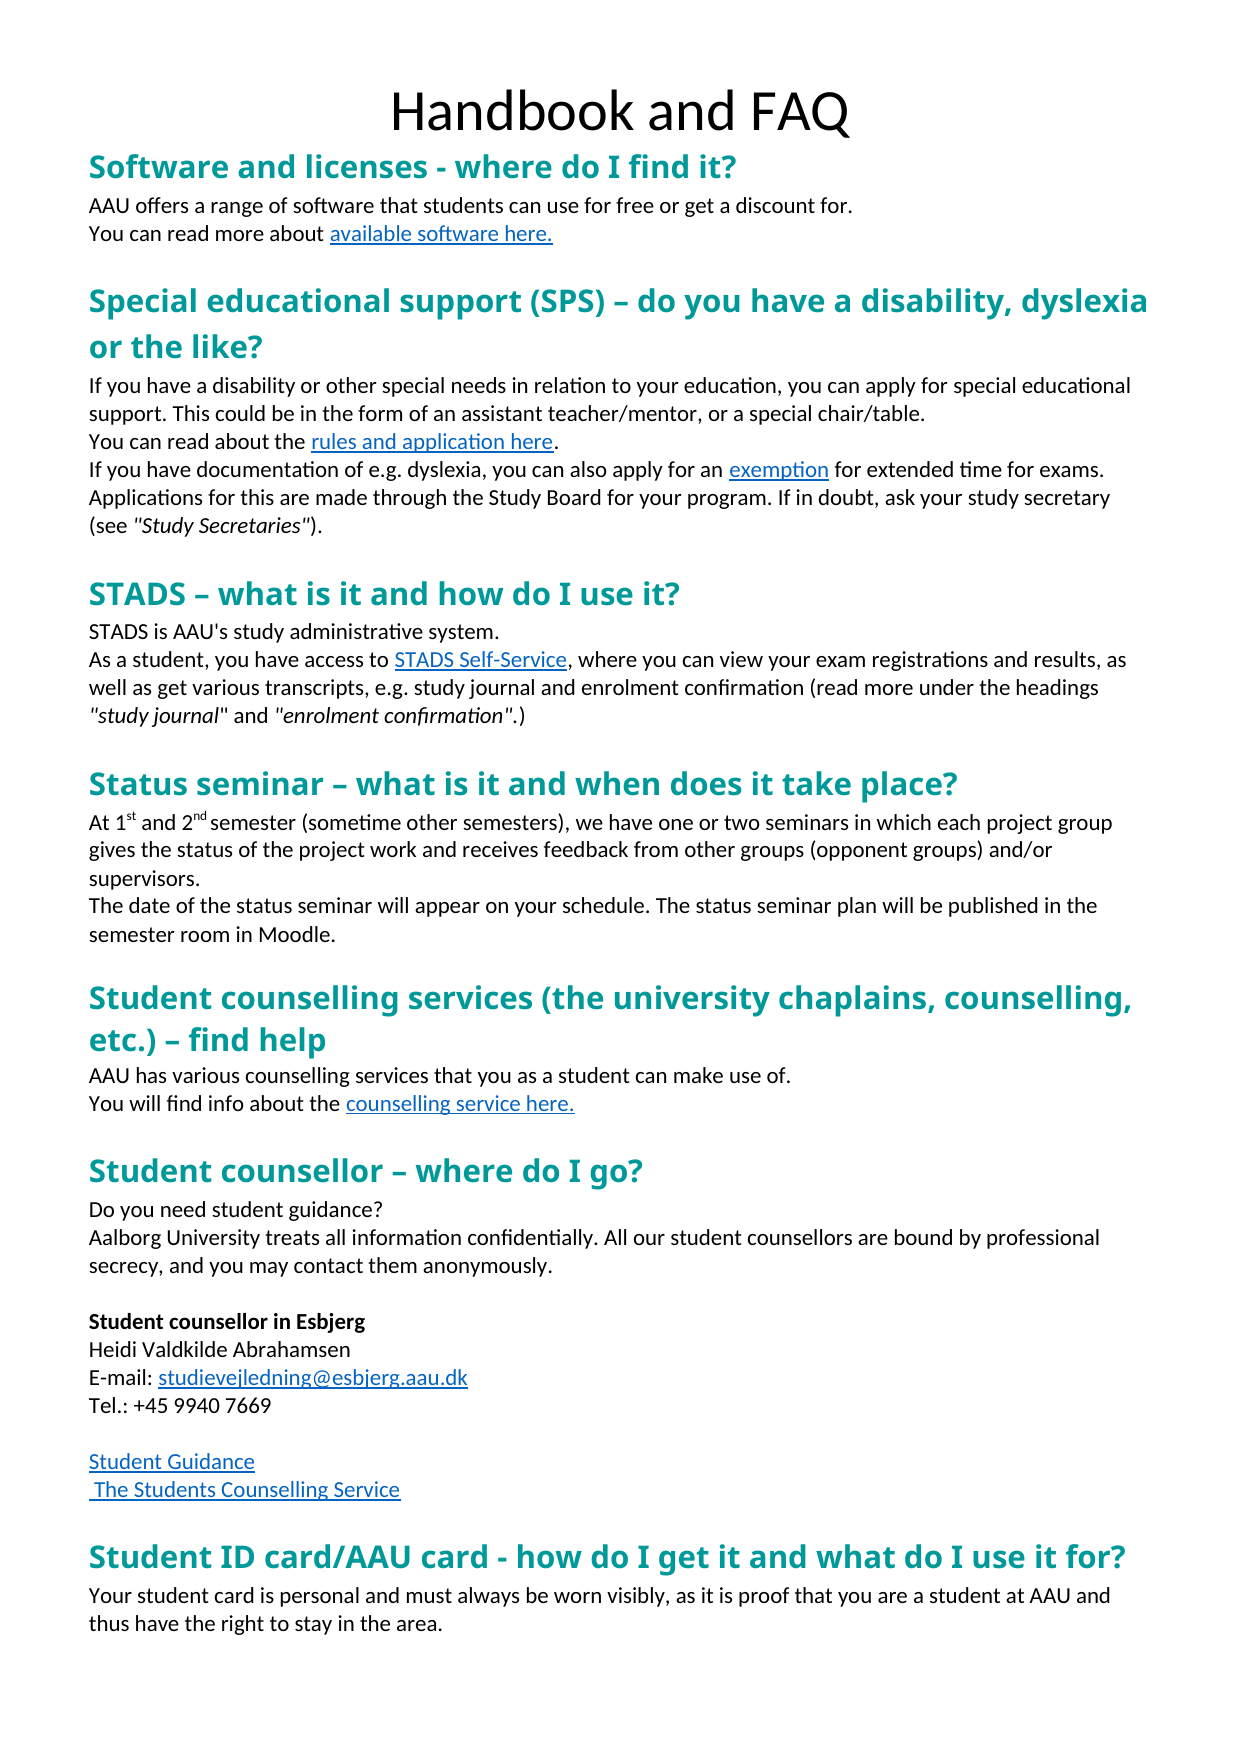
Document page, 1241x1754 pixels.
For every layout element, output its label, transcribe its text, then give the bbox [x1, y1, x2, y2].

text As a student, you have access to STADS Self-Service, where you can view your exam registrations and results, as well as get various transcripts, e.g. study journal and enrolment confirmation (read more under the headings "study journal" and "enrolment confirmation".) [89, 645, 1152, 729]
text Student Guidance [89, 1447, 1152, 1475]
subtitle Status seminar – what is it and when does it take place? [89, 762, 1152, 804]
text E-mail: studievejledning@esbjerg.aau.dk [89, 1363, 1152, 1391]
text At 1st and 2nd semester (sometime other semesters), we have one or two seminars in which each project group gives the status of the project work and receives feedback from other groups (opponent groups) and/or supervisors. [89, 808, 1152, 892]
text AAU offers a range of software that students can use for free or get a discount for. [89, 191, 1152, 219]
text Do you need student guidance? [89, 1195, 1152, 1223]
text Your student card is personal and must always be worn visibly, as it is proof that you are a student at AAU and thus have the right to stay in the area. [89, 1581, 1152, 1637]
subtitle Student counsellor – where do I go? [89, 1149, 1152, 1192]
text You will find info about the counselling service here. [89, 1089, 1152, 1117]
text STADS is AAU's study administrative system. [89, 617, 1152, 645]
text Heidi Valdkilde Abrahamsen [89, 1335, 1152, 1363]
text Student counsellor in Esbjerg [89, 1307, 1152, 1335]
text Aalborg University treats all information confidentially. All our student counsellors are bound by professional secrecy, and you may contact them anonymously. [89, 1223, 1152, 1307]
subtitle STADS – what is it and how do I use it? [89, 571, 1152, 614]
subtitle Student ID card/AAU card - how do I get it and what do I use it for? [89, 1536, 1152, 1578]
text Tel.: +45 9940 7669 [89, 1391, 1152, 1419]
text The Students Counselling Service [89, 1475, 1152, 1503]
subtitle Software and licenses - where do I find it? [89, 145, 1152, 188]
text You can read more about available software here. [89, 219, 1152, 247]
text If you have a disability or other special needs in relation to your education, you can apply for special educational support. This could be in the form of an assistant teacher/mentor, or a special chair/table. You can read about the rules and application here. If you have documentation of e.g. dyslexia, you can also apply for an exemption for extended time for exams. Applications for this are made through the Study Board for your program. If in doubt, ask your study secretary (see "Study Secretaries"). [89, 371, 1152, 539]
text Student counselling services (the university chaplains, counselling, etc.) – find help AAU has various counselling services that you as a student can make use of. [89, 976, 1152, 1089]
subtitle Special educational support (SPS) – do you have a disability, dyslexia or the like? [89, 279, 1152, 368]
text The date of the status seminar will appear on your schedule. The status seminar plan will be published in the semester room in Moodle. [89, 892, 1152, 948]
